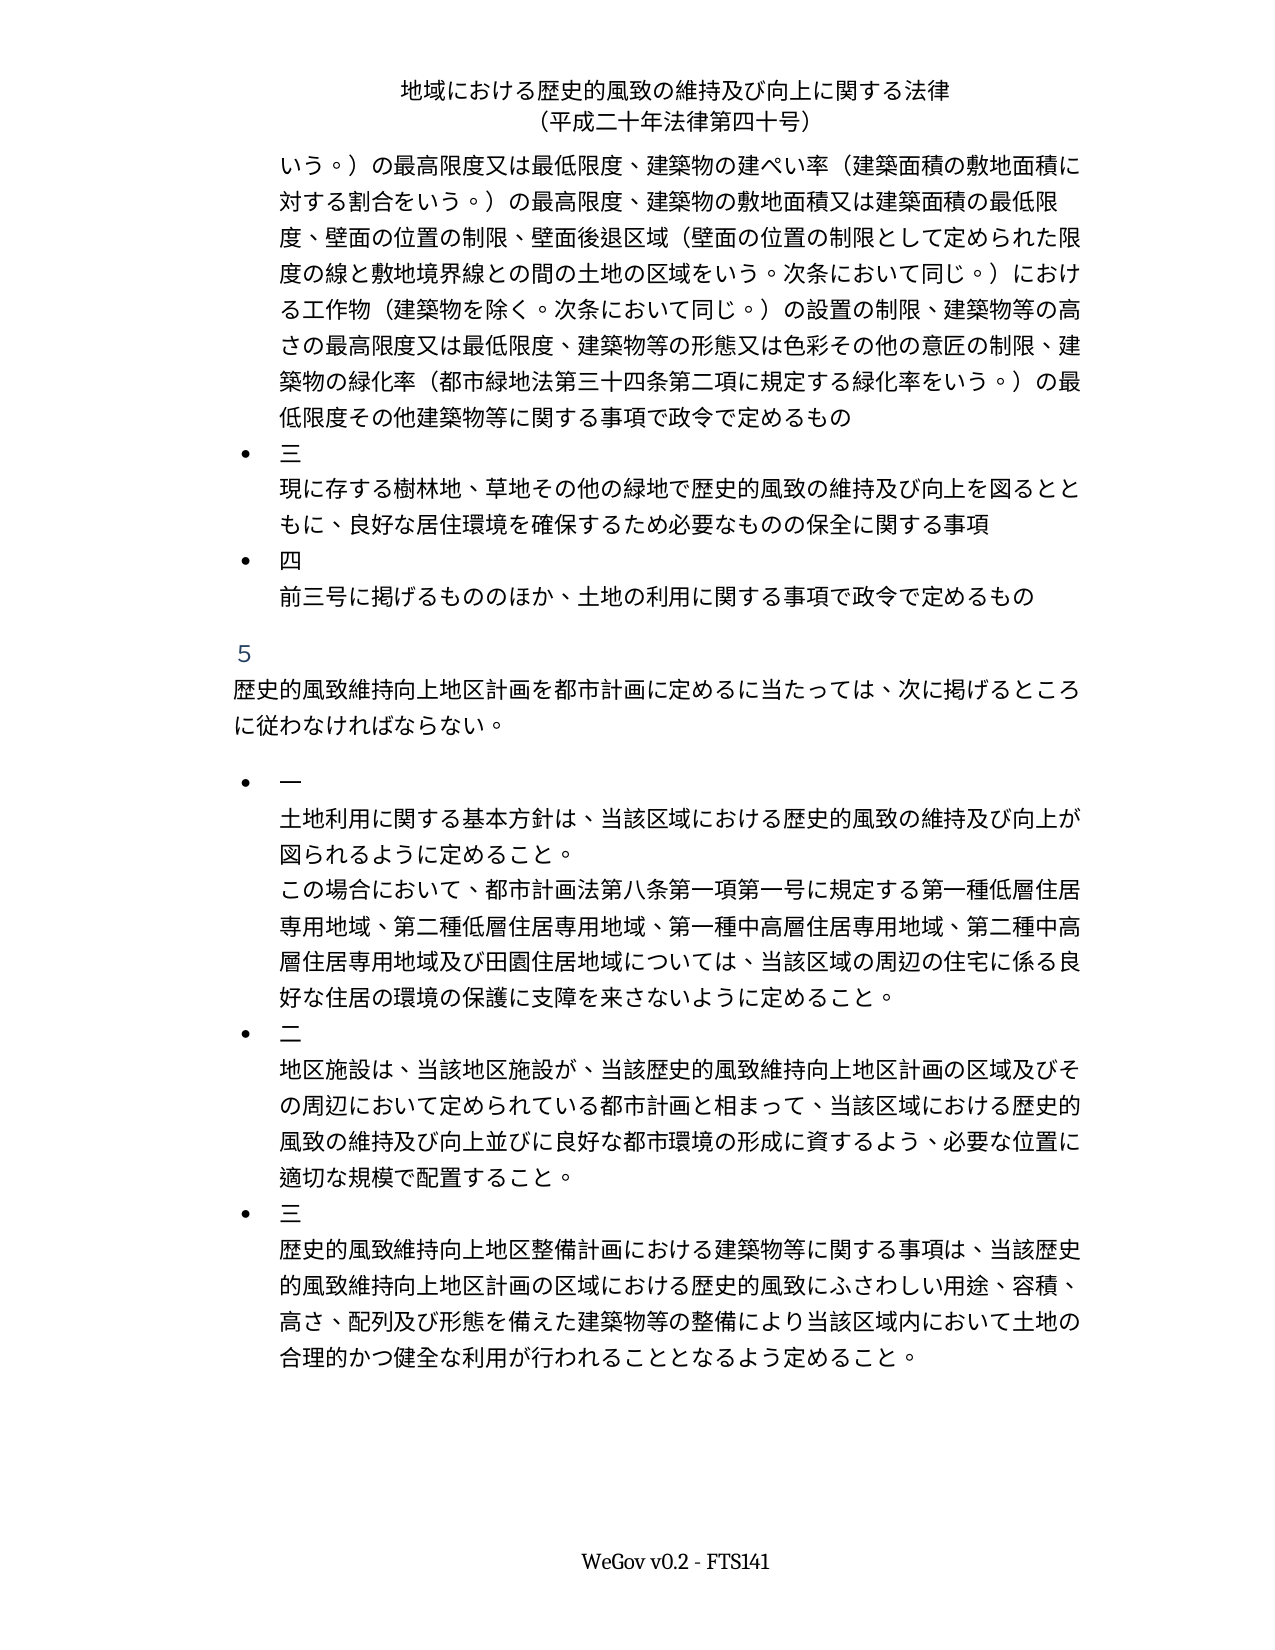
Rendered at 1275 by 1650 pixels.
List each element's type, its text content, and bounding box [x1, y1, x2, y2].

list 三 現に存する樹林地、草地その他の緑地で歴史的風致の維持及び向上を図るとともに、良好な居住環境を確保するため必要なものの保全に関する事項 [242, 437, 1087, 541]
subtitle ５ [233, 638, 1087, 669]
list 四 前三号に掲げるもののほか、土地の利用に関する事項で政令で定めるもの [242, 545, 1087, 612]
list 一 土地利用に関する基本方針は、当該区域における歴史的風致の維持及び向上が図られるように定めること。 この場合において、都市計画法第八条第一項第一号に規定する第一種低層住居専用地域、第二種低層住居専用地域、第一種中高層住居専用地域、第二種中高層住居専用地域及び田園住居地域については、当該区域の周辺の住宅に係る良好な住居の環境の保護に支障を来さないように定めること。 [242, 767, 1087, 1013]
text 歴史的風致維持向上地区計画を都市計画に定めるに当たっては、次に掲げるところに従わなければならない。 [233, 674, 1087, 741]
list 三 歴史的風致維持向上地区整備計画における建築物等に関する事項は、当該歴史的風致維持向上地区計画の区域における歴史的風致にふさわしい用途、容積、高さ、配列及び形態を備えた建築物等の整備により当該区域内において土地の合理的かつ健全な利用が行われることとなるよう定めること。 [242, 1198, 1087, 1373]
list 二 地区施設は、当該地区施設が、当該歴史的風致維持向上地区計画の区域及びその周辺において定められている都市計画と相まって、当該区域における歴史的風致の維持及び向上並びに良好な都市環境の形成に資するよう、必要な位置に適切な規模で配置すること。 [242, 1018, 1087, 1193]
